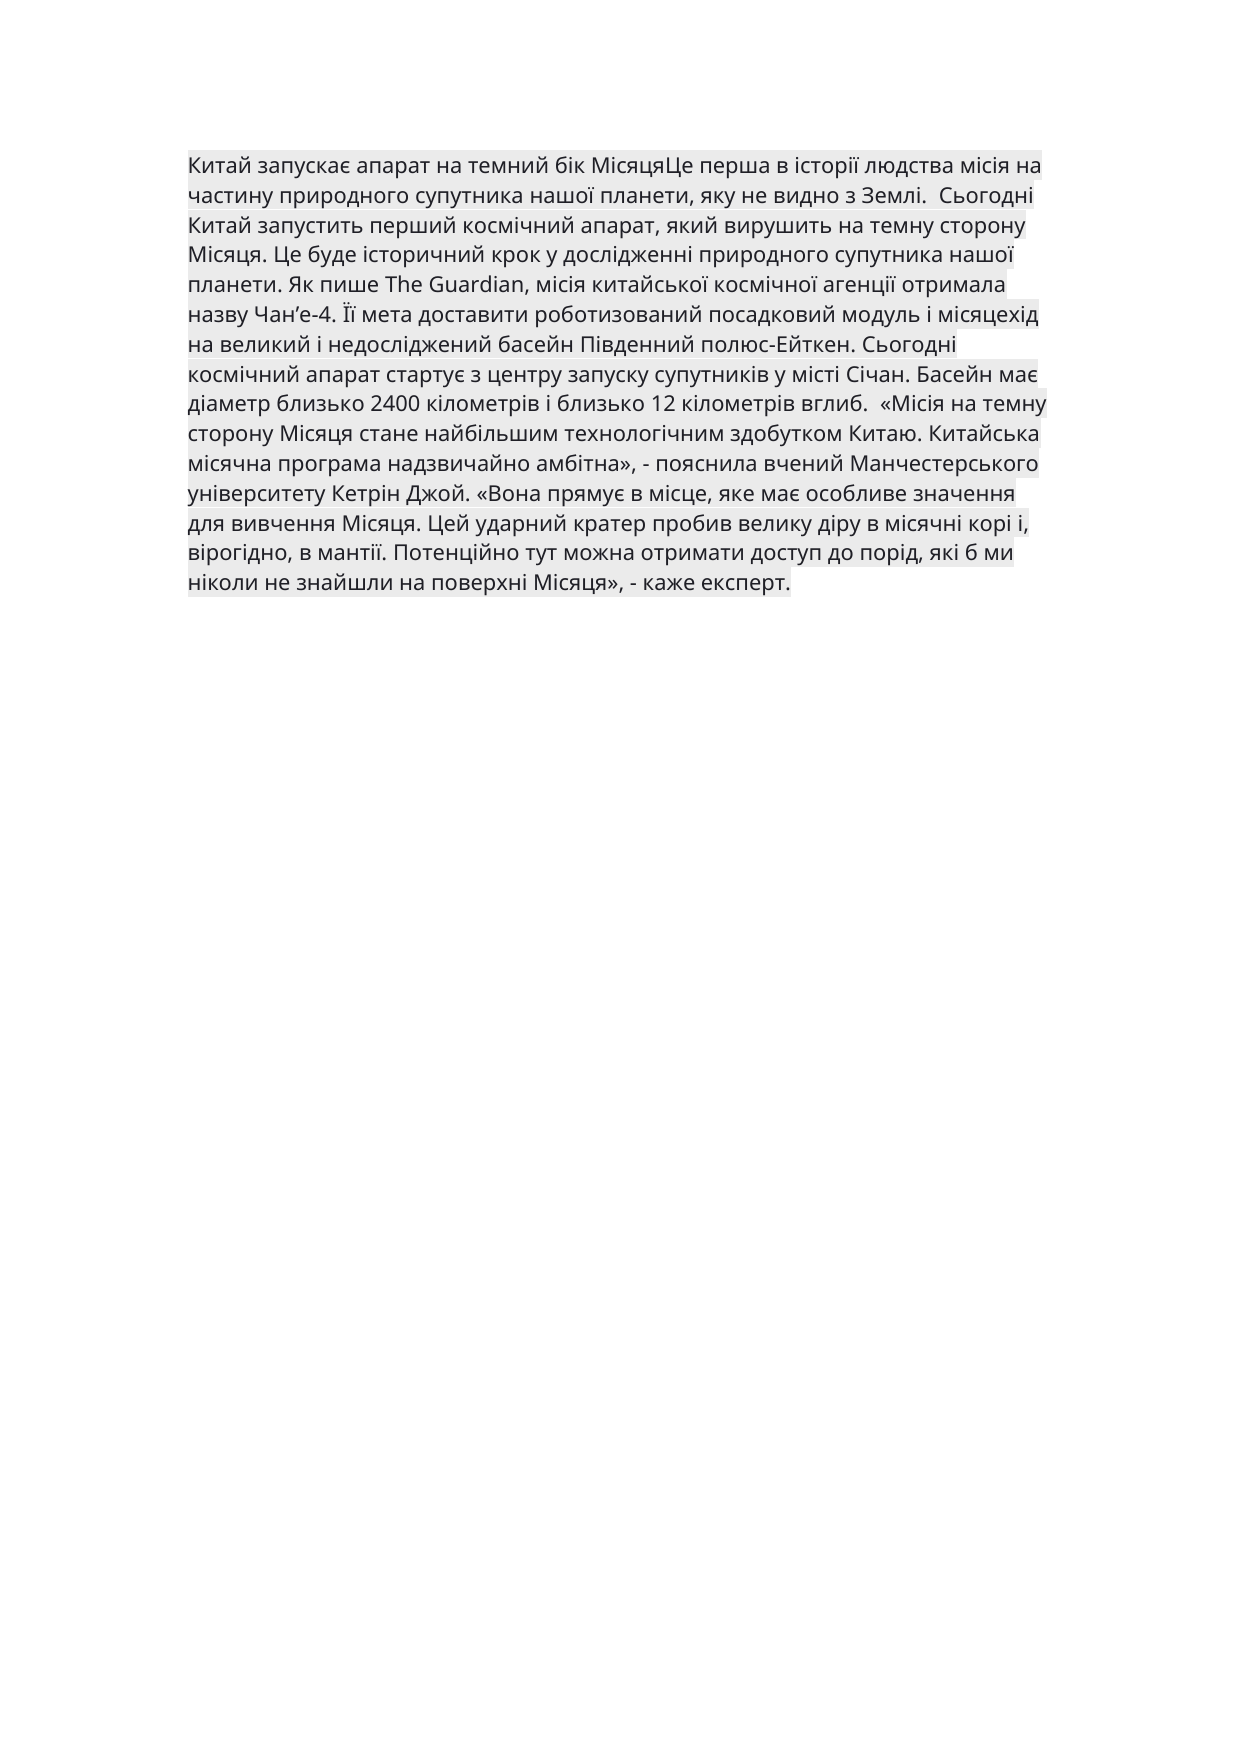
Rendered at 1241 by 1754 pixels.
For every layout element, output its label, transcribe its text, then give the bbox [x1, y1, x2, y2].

text Китай запускає апарат на темний бік МісяцяЦе перша в історії людства місія на частину природного супутника нашої планети, яку не видно з Землі. Сьогодні Китай запустить перший космічний апарат, який вирушить на темну сторону Місяця. Це буде історичний крок у дослідженні природного супутника нашої планети. Як пише The Guardian, місія китайської космічної агенції отримала назву Чан’е-4. Її мета доставити роботизований посадковий модуль і місяцехід на великий і недосліджений басейн Південний полюс-Ейткен. Сьогодні космічний апарат стартує з центру запуску супутників у місті Січан. Басейн має діаметр близько 2400 кілометрів і близько 12 кілометрів вглиб. «Місія на темну сторону Місяця стане найбільшим технологічним здобутком Китаю. Китайська місячна програма надзвичайно амбітна», - пояснила вчений Манчестерського університету Кетрін Джой. «Вона прямує в місце, яке має особливе значення для вивчення Місяця. Цей ударний кратер пробив велику діру в місячні корі і, вірогідно, в мантії. Потенційно тут можна отримати доступ до порід, які б ми ніколи не знайшли на поверхні Місяця», - каже експерт. [187, 150, 1053, 622]
